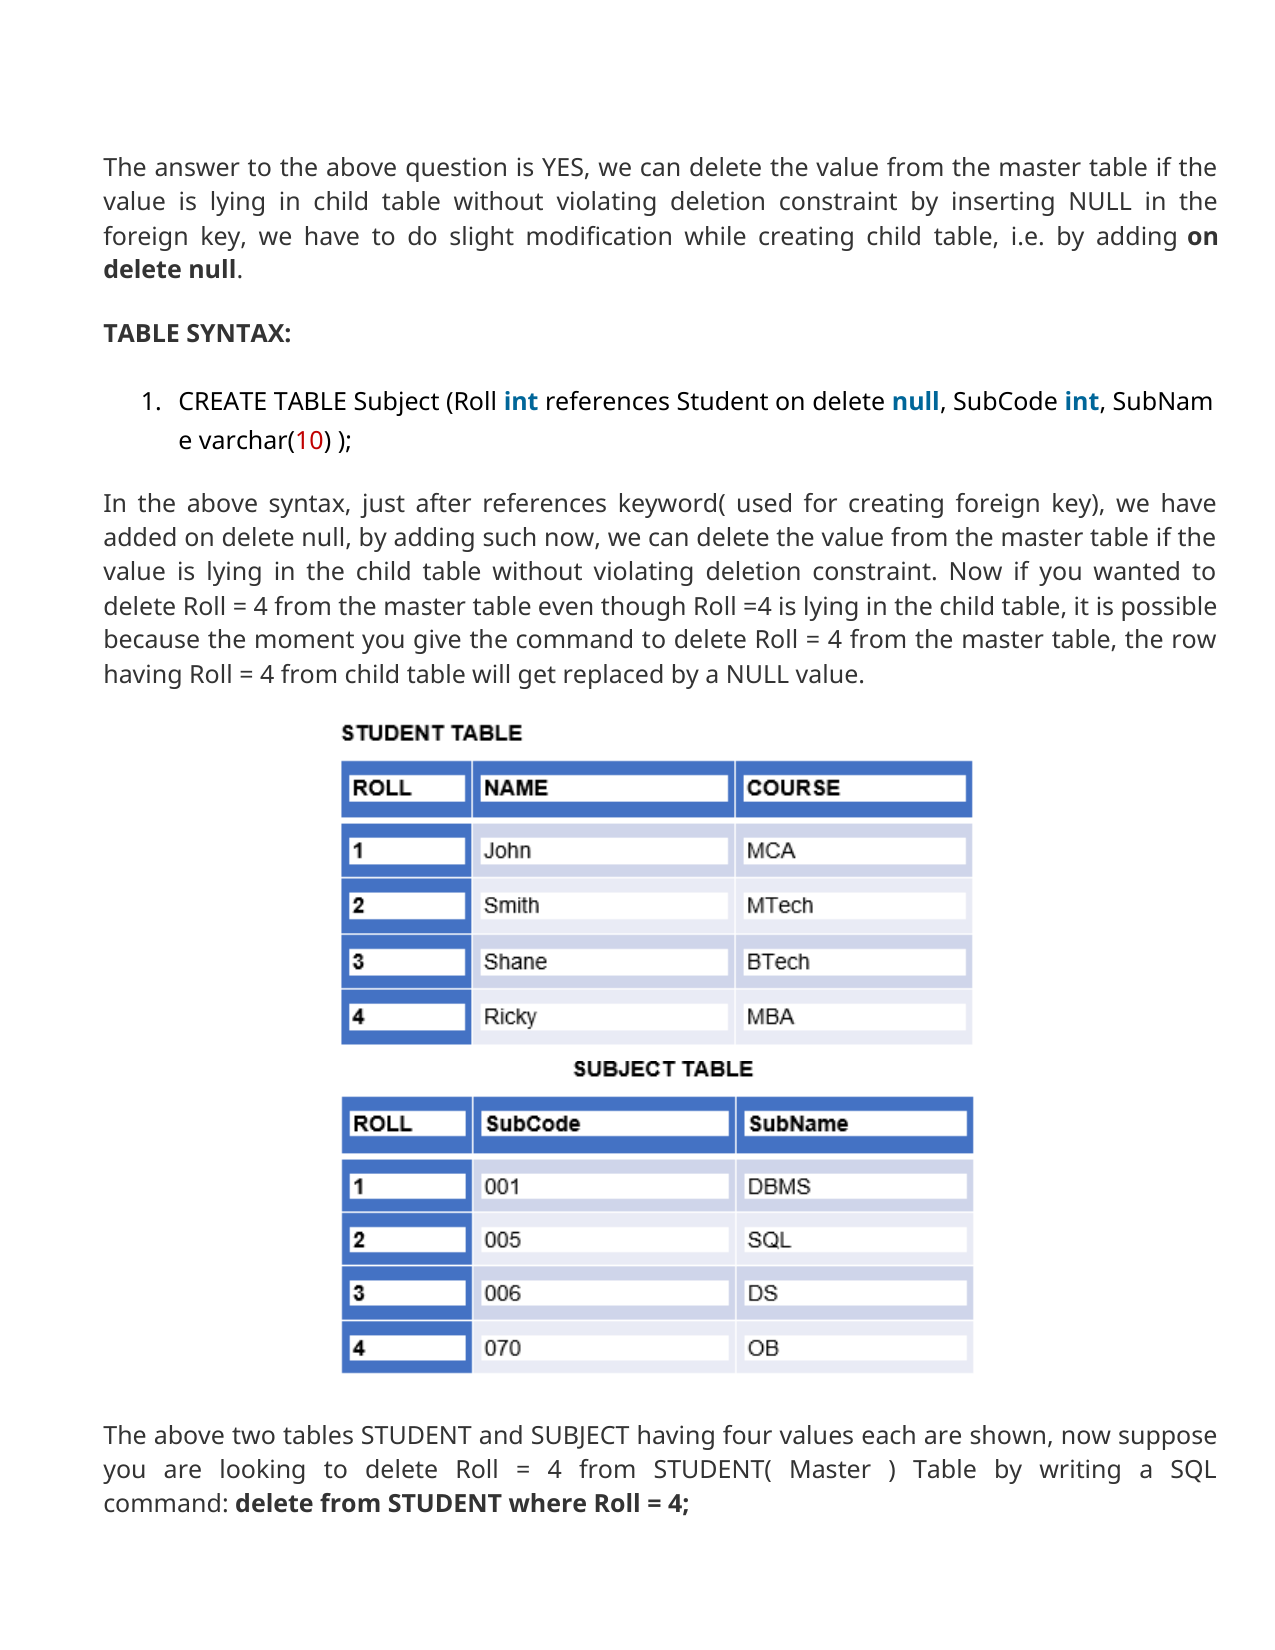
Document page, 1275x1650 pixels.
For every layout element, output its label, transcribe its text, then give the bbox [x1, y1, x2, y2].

text TABLE SYNTAX: [103, 315, 1219, 349]
text The above two tables STUDENT and SUBJECT having four values each are shown, now suppose you are looking to delete Roll = 4 from STUDENT( Master ) Table by writing a SQL command: delete from STUDENT where Roll = 4; [103, 1417, 1219, 1519]
text The answer to the above question is YES, we can delete the value from the master table if the value is lying in child table without violating deletion constraint by inserting NULL in the foreign key, we have to do slight modification while creating child table, i.e. by adding on delete null. [103, 150, 1219, 286]
list CREATE TABLE Subject (Roll int references Student on delete null, SubCode int, SubName varchar(10) ); [141, 379, 1219, 457]
picture [336, 719, 986, 1389]
text In the above syntax, just after references keyword( used for creating foreign key), we have added on delete null, by adding such now, we can delete the value from the master table if the value is lying in the child table without violating deletion constraint. Now if you wanted to delete Roll = 4 from the master table even though Roll =4 is lying in the child table, it is possible because the moment you give the command to delete Roll = 4 from the master table, the row having Roll = 4 from child table will get replaced by a NULL value. [103, 486, 1219, 690]
